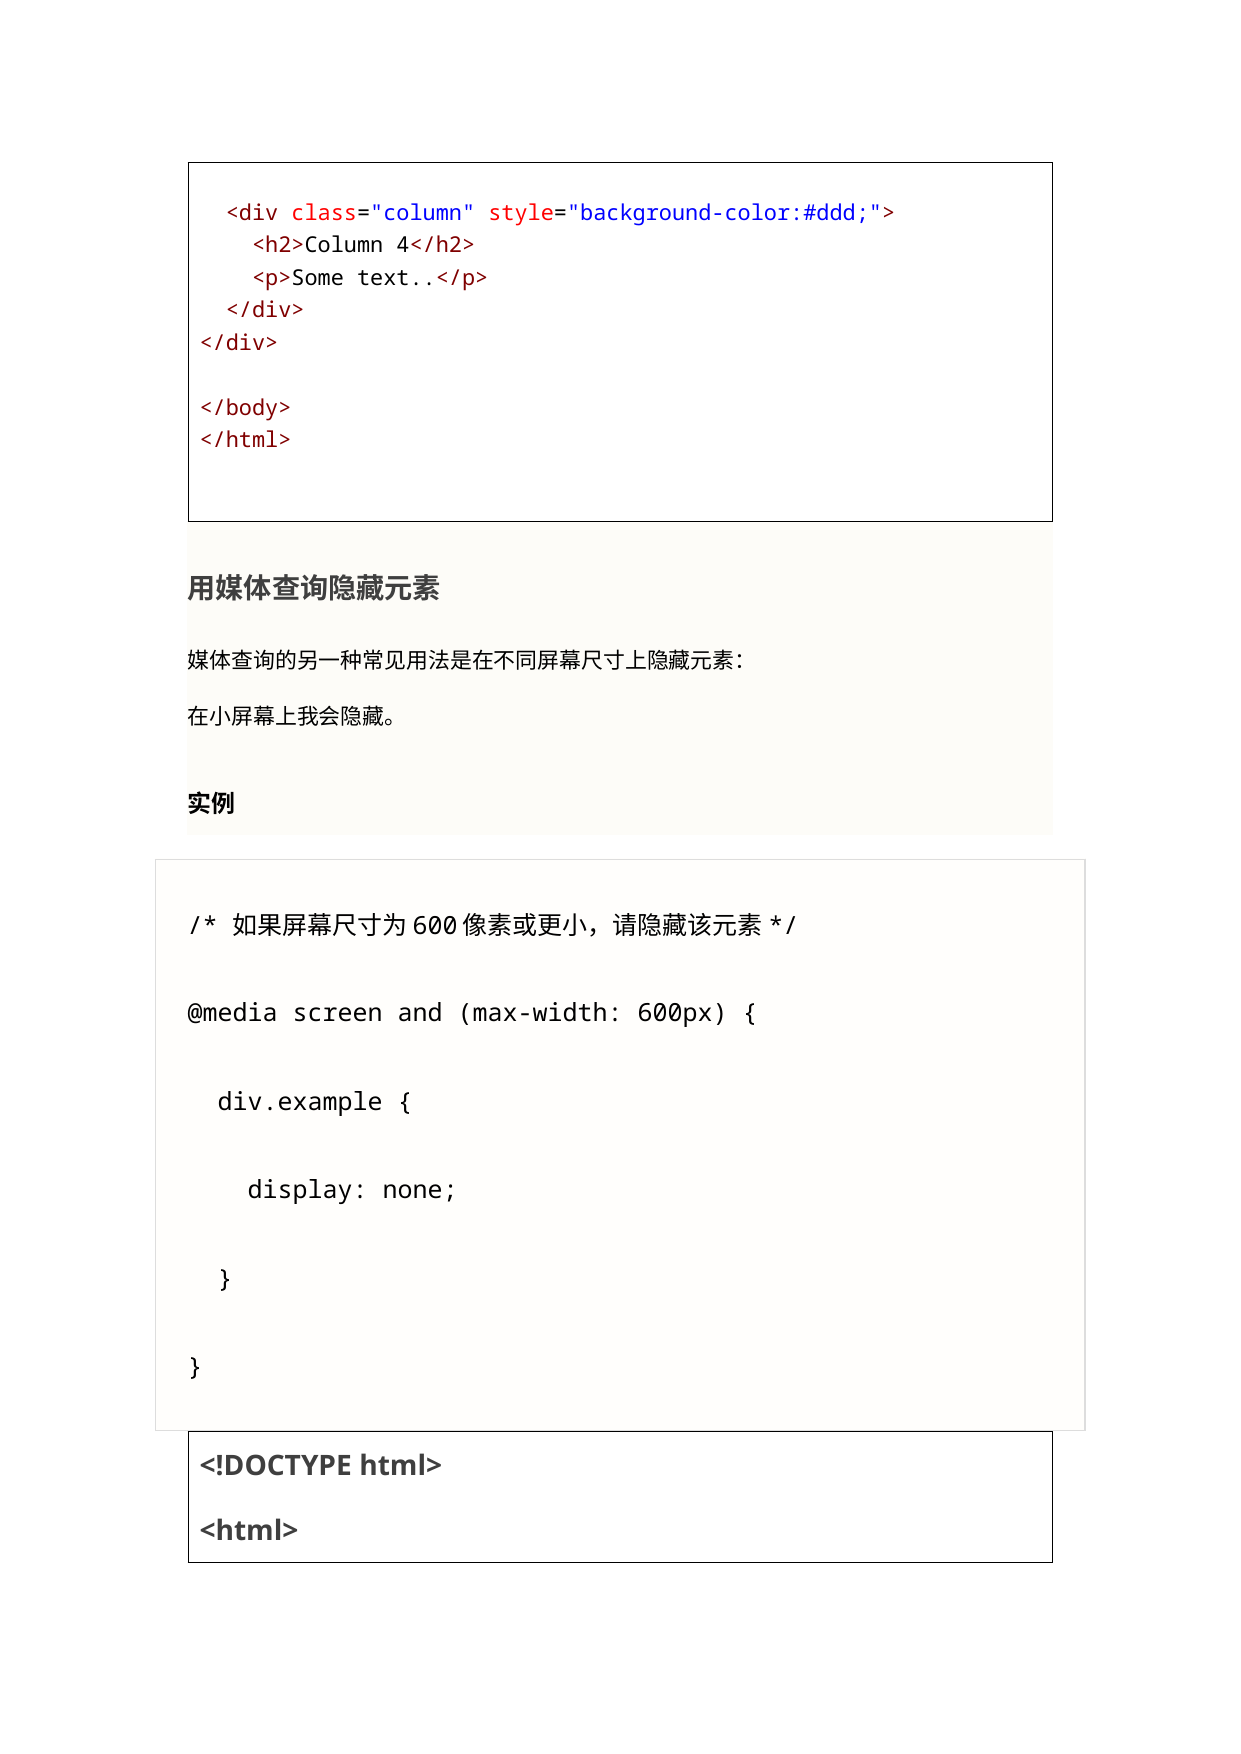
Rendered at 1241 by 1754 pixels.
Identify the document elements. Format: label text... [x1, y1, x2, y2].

text } [156, 1212, 1084, 1301]
text display: none; [156, 1124, 1084, 1212]
text 在小屏幕上我会隐藏。 [187, 698, 1053, 731]
text 用媒体查询隐藏元素 [187, 554, 1053, 619]
text } [156, 1301, 1084, 1430]
text 实例 [187, 770, 1053, 835]
text /* 如果屏幕尺寸为600像素或更小，请隐藏该元素 */ [156, 860, 1084, 947]
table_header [189, 1432, 1052, 1562]
text 媒体查询的另一种常见用法是在不同屏幕尺寸上隐藏元素： [187, 642, 1053, 675]
text @media screen and (max-width: 600px) { [156, 947, 1084, 1035]
text div.example { [156, 1035, 1084, 1124]
